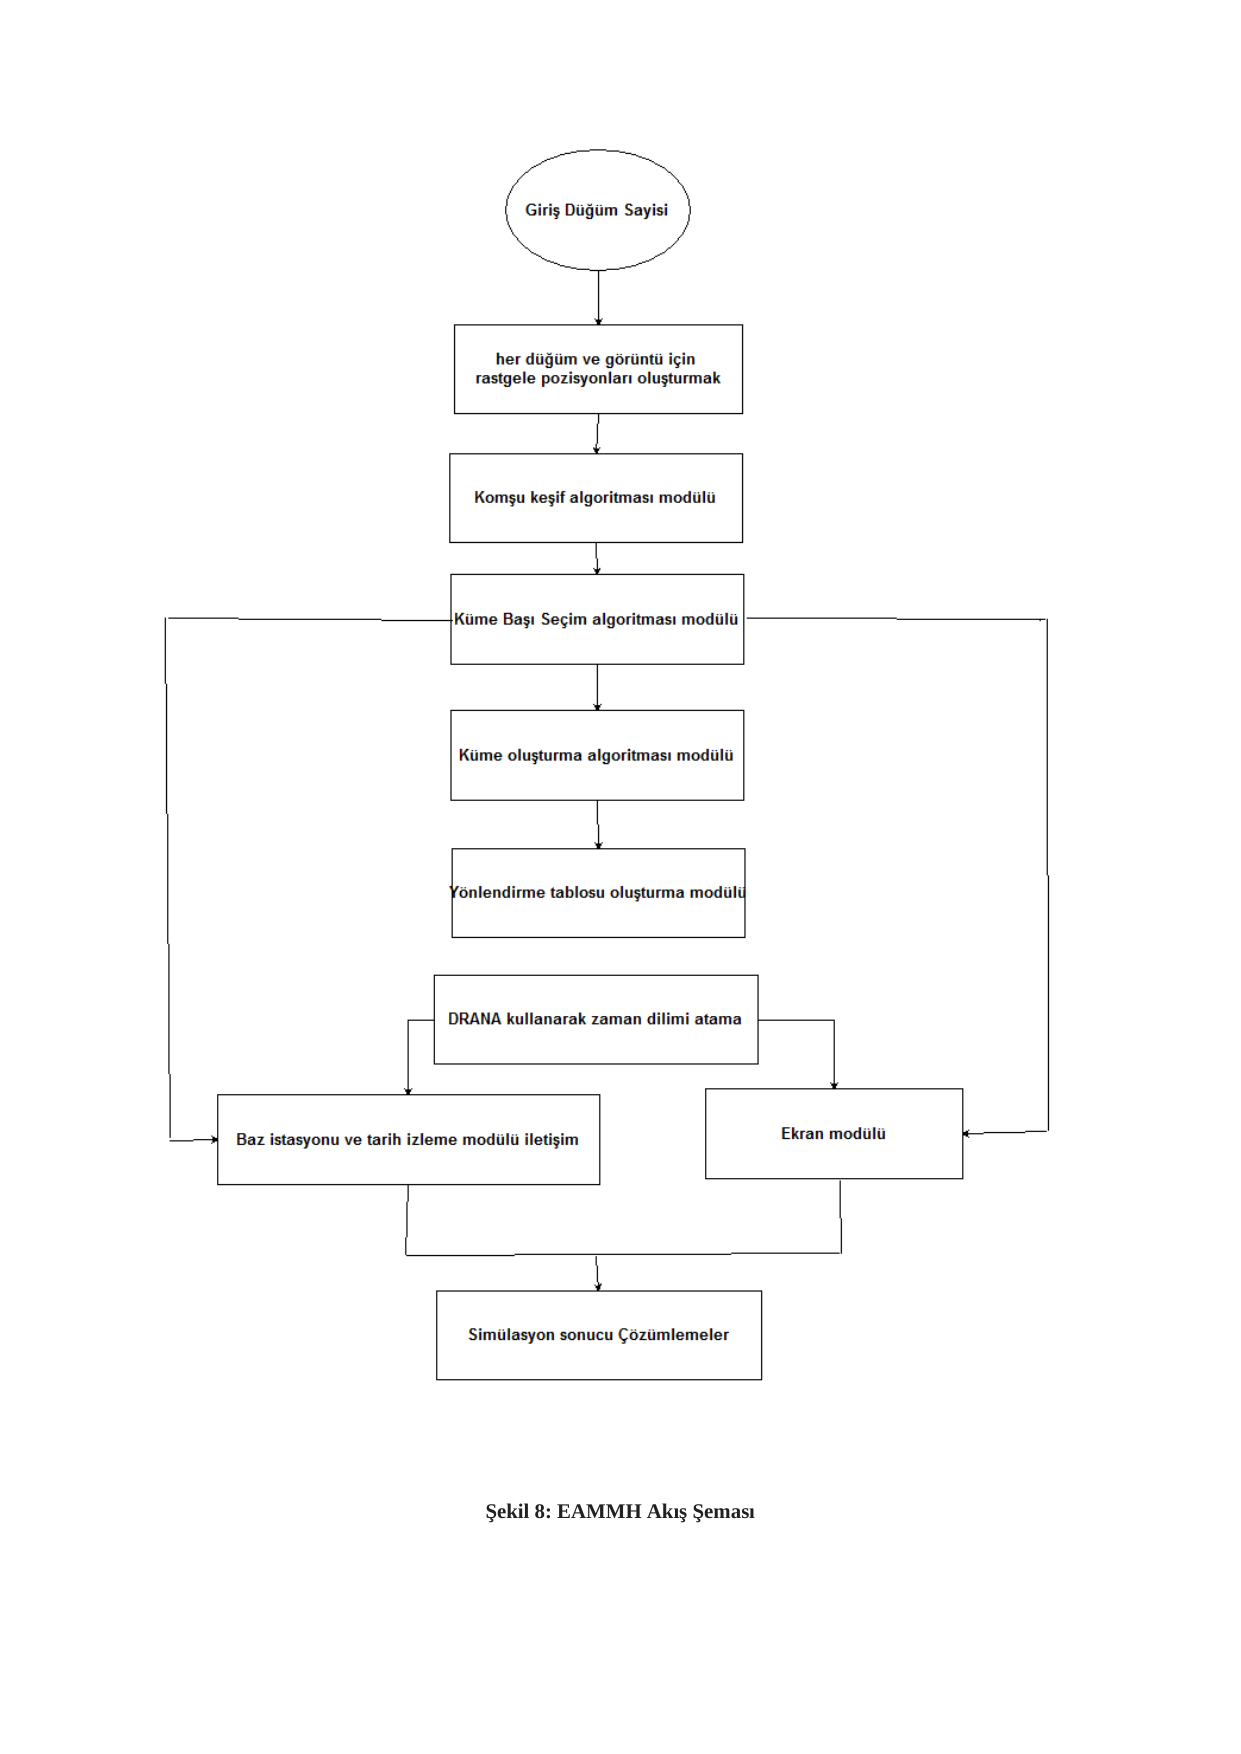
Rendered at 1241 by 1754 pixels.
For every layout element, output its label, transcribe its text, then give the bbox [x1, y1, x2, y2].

text Şekil 8: EAMMH Akış Şeması [148, 1499, 1093, 1523]
picture [147, 147, 1092, 1475]
